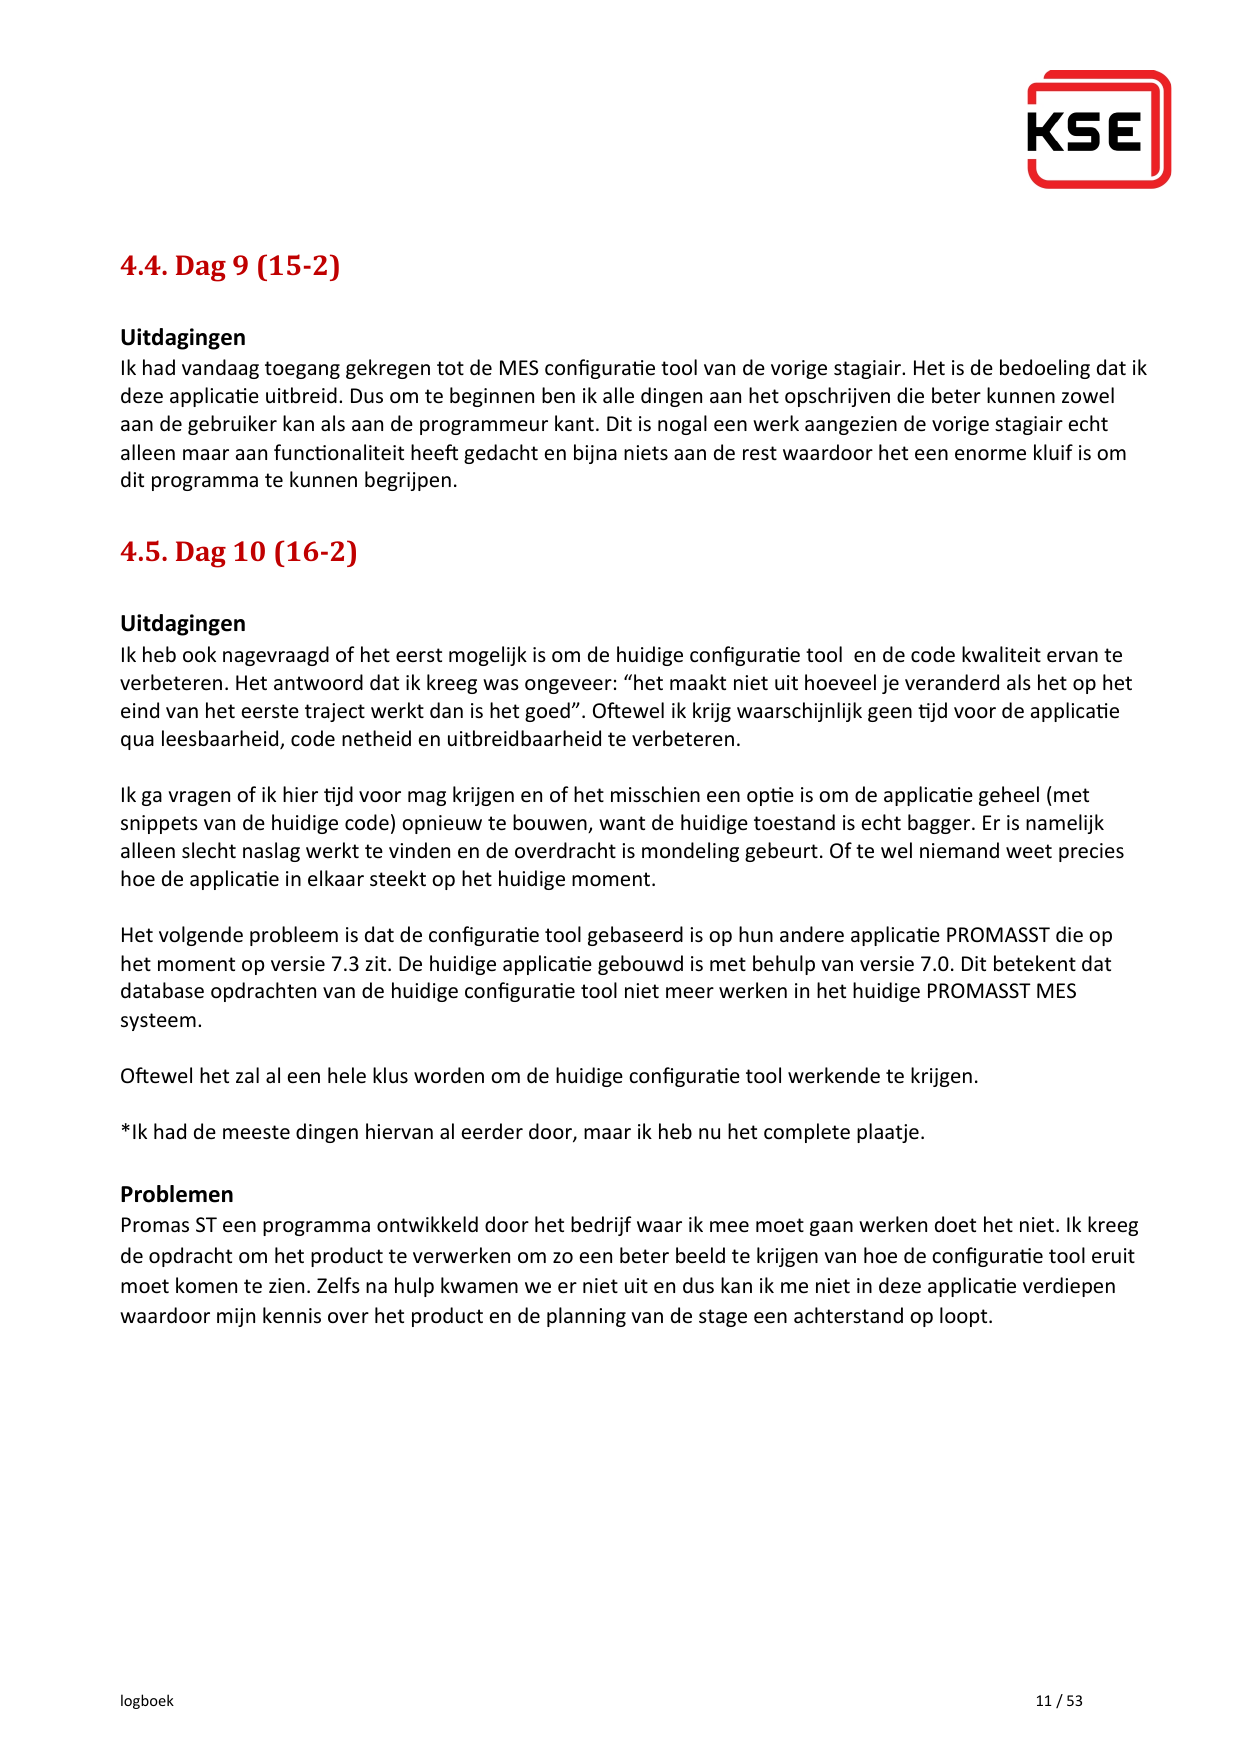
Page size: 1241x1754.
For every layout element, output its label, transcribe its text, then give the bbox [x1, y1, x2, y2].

text Ik had vandaag toegang gekregen tot de MES configuratie tool van de vorige stagiair. Het is de bedoeling dat ik deze applicatie uitbreid. Dus om te beginnen ben ik alle dingen aan het opschrijven die beter kunnen zowel aan de gebruiker kan als aan de programmeur kant. Dit is nogal een werk aangezien de vorige stagiair echt alleen maar aan functionaliteit heeft gedacht en bijna niets aan de rest waardoor het een enorme kluif is om dit programma te kunnen begrijpen. [120, 353, 1150, 494]
text Ik heb ook nagevraagd of het eerst mogelijk is om de huidige configuratie tool en de code kwaliteit ervan te verbeteren. Het antwoord dat ik kreeg was ongeveer: “het maakt niet uit hoeveel je veranderd als het op het eind van het eerste traject werkt dan is het goed”. Oftewel ik krijg waarschijnlijk geen tijd voor de applicatie qua leesbaarheid, code netheid en uitbreidbaarheid te verbeteren. [120, 640, 1150, 752]
picture [1027, 70, 1172, 189]
text *Ik had de meeste dingen hiervan al eerder door, maar ik heb nu het complete plaatje. [120, 1117, 1150, 1145]
subtitle Dag 9 (15-2) [120, 247, 1150, 281]
text Problemen [120, 1178, 1150, 1208]
text Ik ga vragen of ik hier tijd voor mag krijgen en of het misschien een optie is om de applicatie geheel (met snippets van de huidige code) opnieuw te bouwen, want de huidige toestand is echt bagger. Er is namelijk alleen slecht naslag werkt te vinden en de overdracht is mondeling gebeurt. Of te wel niemand weet precies hoe de applicatie in elkaar steekt op het huidige moment. [120, 781, 1150, 893]
subtitle Dag 10 (16-2) [120, 534, 1150, 568]
text Promas ST een programma ontwikkeld door het bedrijf waar ik mee moet gaan werken doet het niet. Ik kreeg de opdracht om het product te verwerken om zo een beter beeld te krijgen van hoe de configuratie tool eruit moet komen te zien. Zelfs na hulp kwamen we er niet uit en dus kan ik me niet in deze applicatie verdiepen waardoor mijn kennis over het product en de planning van de stage een achterstand op loopt. [120, 1211, 1150, 1329]
text Uitdagingen [120, 321, 1150, 351]
text Het volgende probleem is dat de configuratie tool gebaseerd is op hun andere applicatie PROMASST die op het moment op versie 7.3 zit. De huidige applicatie gebouwd is met behulp van versie 7.0. Dit betekent dat database opdrachten van de huidige configuratie tool niet meer werken in het huidige PROMASST MES systeem. [120, 921, 1150, 1033]
text Oftewel het zal al een hele klus worden om de huidige configuratie tool werkende te krijgen. [120, 1061, 1150, 1089]
text Uitdagingen [120, 607, 1150, 638]
